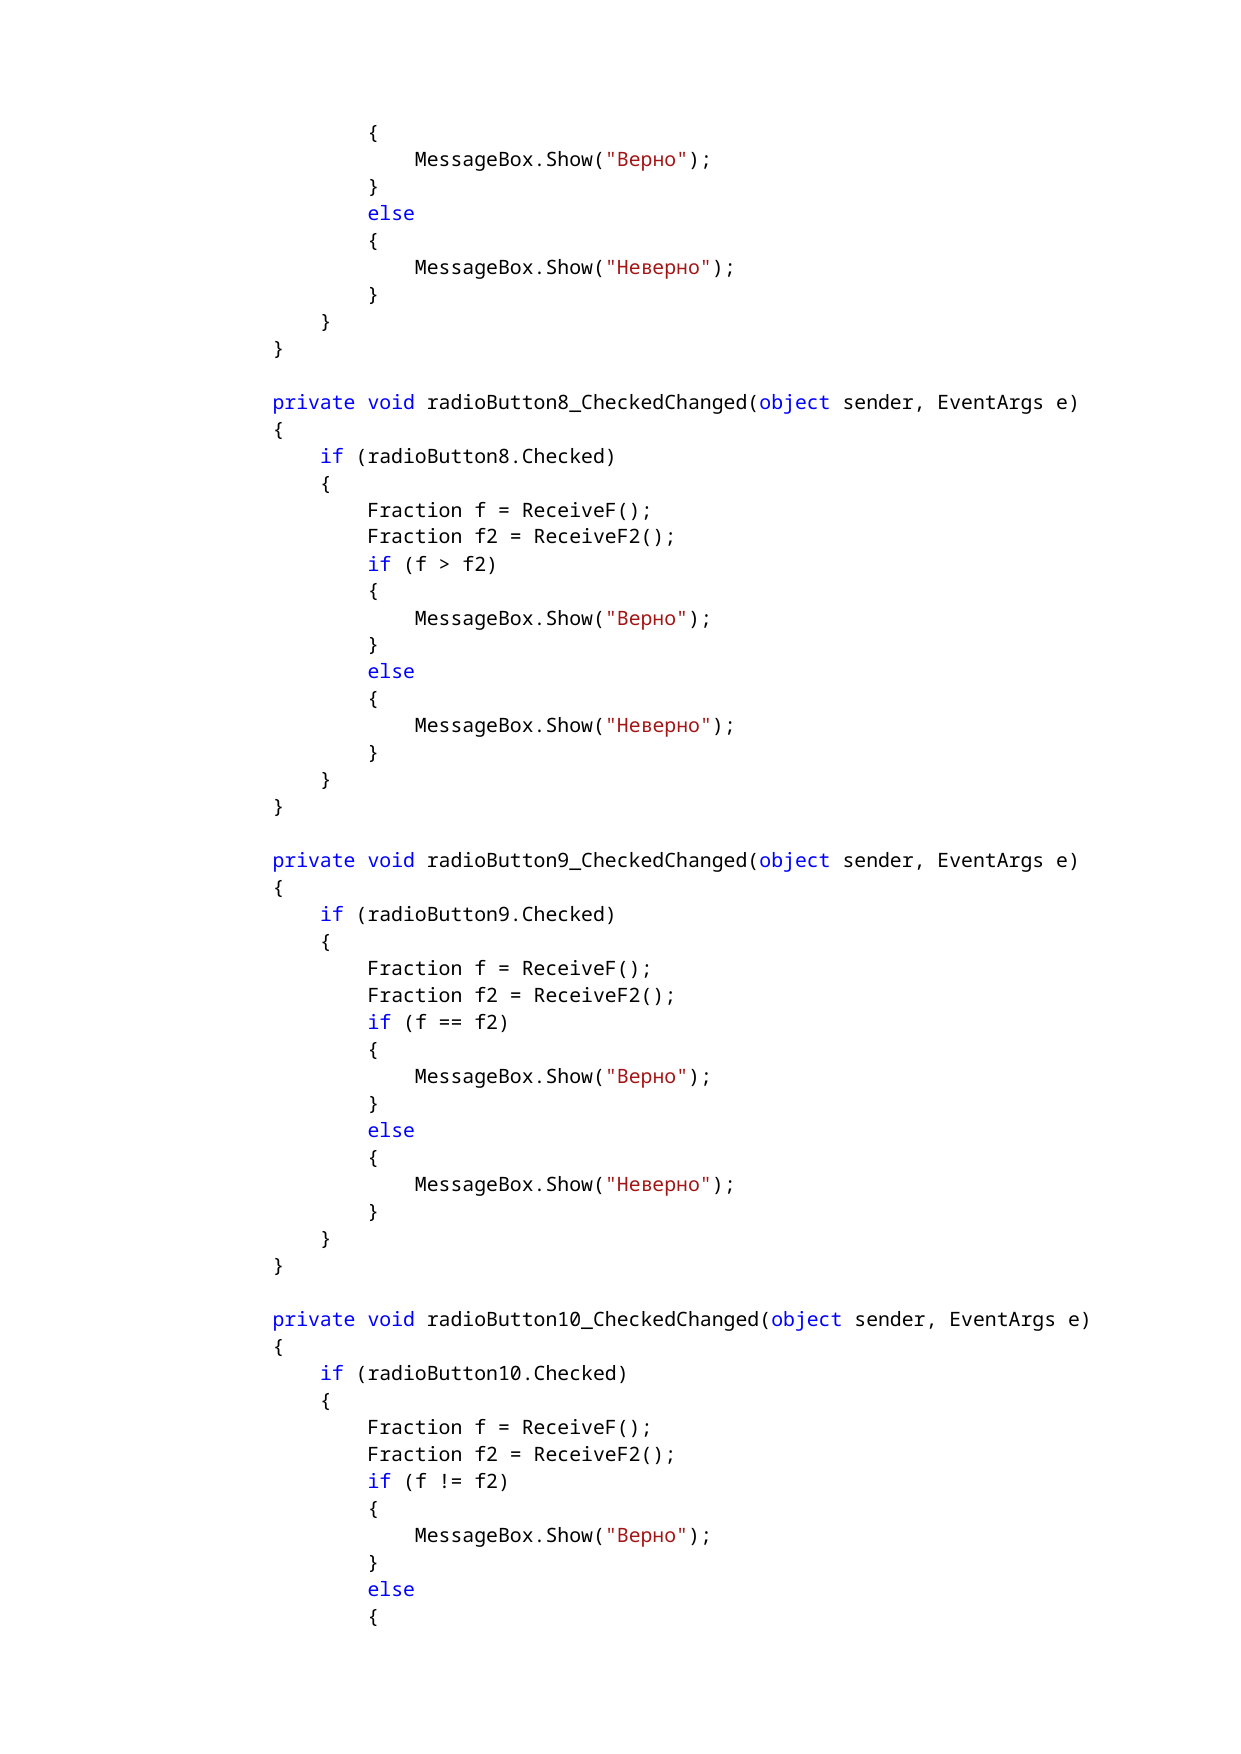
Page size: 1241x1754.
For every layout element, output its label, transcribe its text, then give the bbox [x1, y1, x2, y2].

text { [177, 1386, 1152, 1413]
text } [177, 280, 1152, 307]
text MessageBox.Show("Неверно"); [177, 1170, 1152, 1197]
text else [177, 658, 1152, 685]
text else [177, 1575, 1152, 1602]
text } [177, 1089, 1152, 1116]
text else [177, 1116, 1152, 1143]
text } [177, 307, 1152, 334]
text { [177, 118, 1152, 145]
text } [177, 739, 1152, 766]
text { [177, 1035, 1152, 1062]
text { [177, 1494, 1152, 1521]
text { [177, 1143, 1152, 1170]
text if (radioButton10.Checked) [177, 1359, 1152, 1386]
text Fraction f2 = ReceiveF2(); [177, 1440, 1152, 1467]
text { [177, 927, 1152, 954]
text { [177, 873, 1152, 901]
text MessageBox.Show("Верно"); [177, 145, 1152, 172]
text MessageBox.Show("Верно"); [177, 1062, 1152, 1089]
text } [177, 1224, 1152, 1251]
text Fraction f2 = ReceiveF2(); [177, 523, 1152, 550]
text } [177, 1251, 1152, 1278]
text { [177, 415, 1152, 442]
text Fraction f2 = ReceiveF2(); [177, 981, 1152, 1008]
text { [177, 469, 1152, 496]
text MessageBox.Show("Верно"); [177, 1521, 1152, 1548]
text { [177, 577, 1152, 604]
text if (f == f2) [177, 1008, 1152, 1035]
text private void radioButton8_CheckedChanged(object sender, EventArgs e) [177, 388, 1152, 415]
text { [177, 226, 1152, 253]
text Fraction f = ReceiveF(); [177, 954, 1152, 981]
text if (radioButton8.Checked) [177, 442, 1152, 469]
text } [177, 1197, 1152, 1224]
text private void radioButton9_CheckedChanged(object sender, EventArgs e) [177, 847, 1152, 873]
text MessageBox.Show("Верно"); [177, 604, 1152, 631]
text Fraction f = ReceiveF(); [177, 1413, 1152, 1440]
text } [177, 334, 1152, 361]
text if (f != f2) [177, 1467, 1152, 1494]
text MessageBox.Show("Неверно"); [177, 712, 1152, 739]
text { [177, 1602, 1152, 1629]
text MessageBox.Show("Неверно"); [177, 253, 1152, 280]
text { [177, 1332, 1152, 1359]
text private void radioButton10_CheckedChanged(object sender, EventArgs e) [177, 1305, 1152, 1332]
text if (radioButton9.Checked) [177, 901, 1152, 927]
text Fraction f = ReceiveF(); [177, 496, 1152, 523]
text } [177, 172, 1152, 199]
text } [177, 1548, 1152, 1575]
text else [177, 199, 1152, 226]
text } [177, 766, 1152, 793]
text { [177, 685, 1152, 712]
text } [177, 631, 1152, 658]
text } [177, 793, 1152, 819]
text if (f > f2) [177, 550, 1152, 577]
